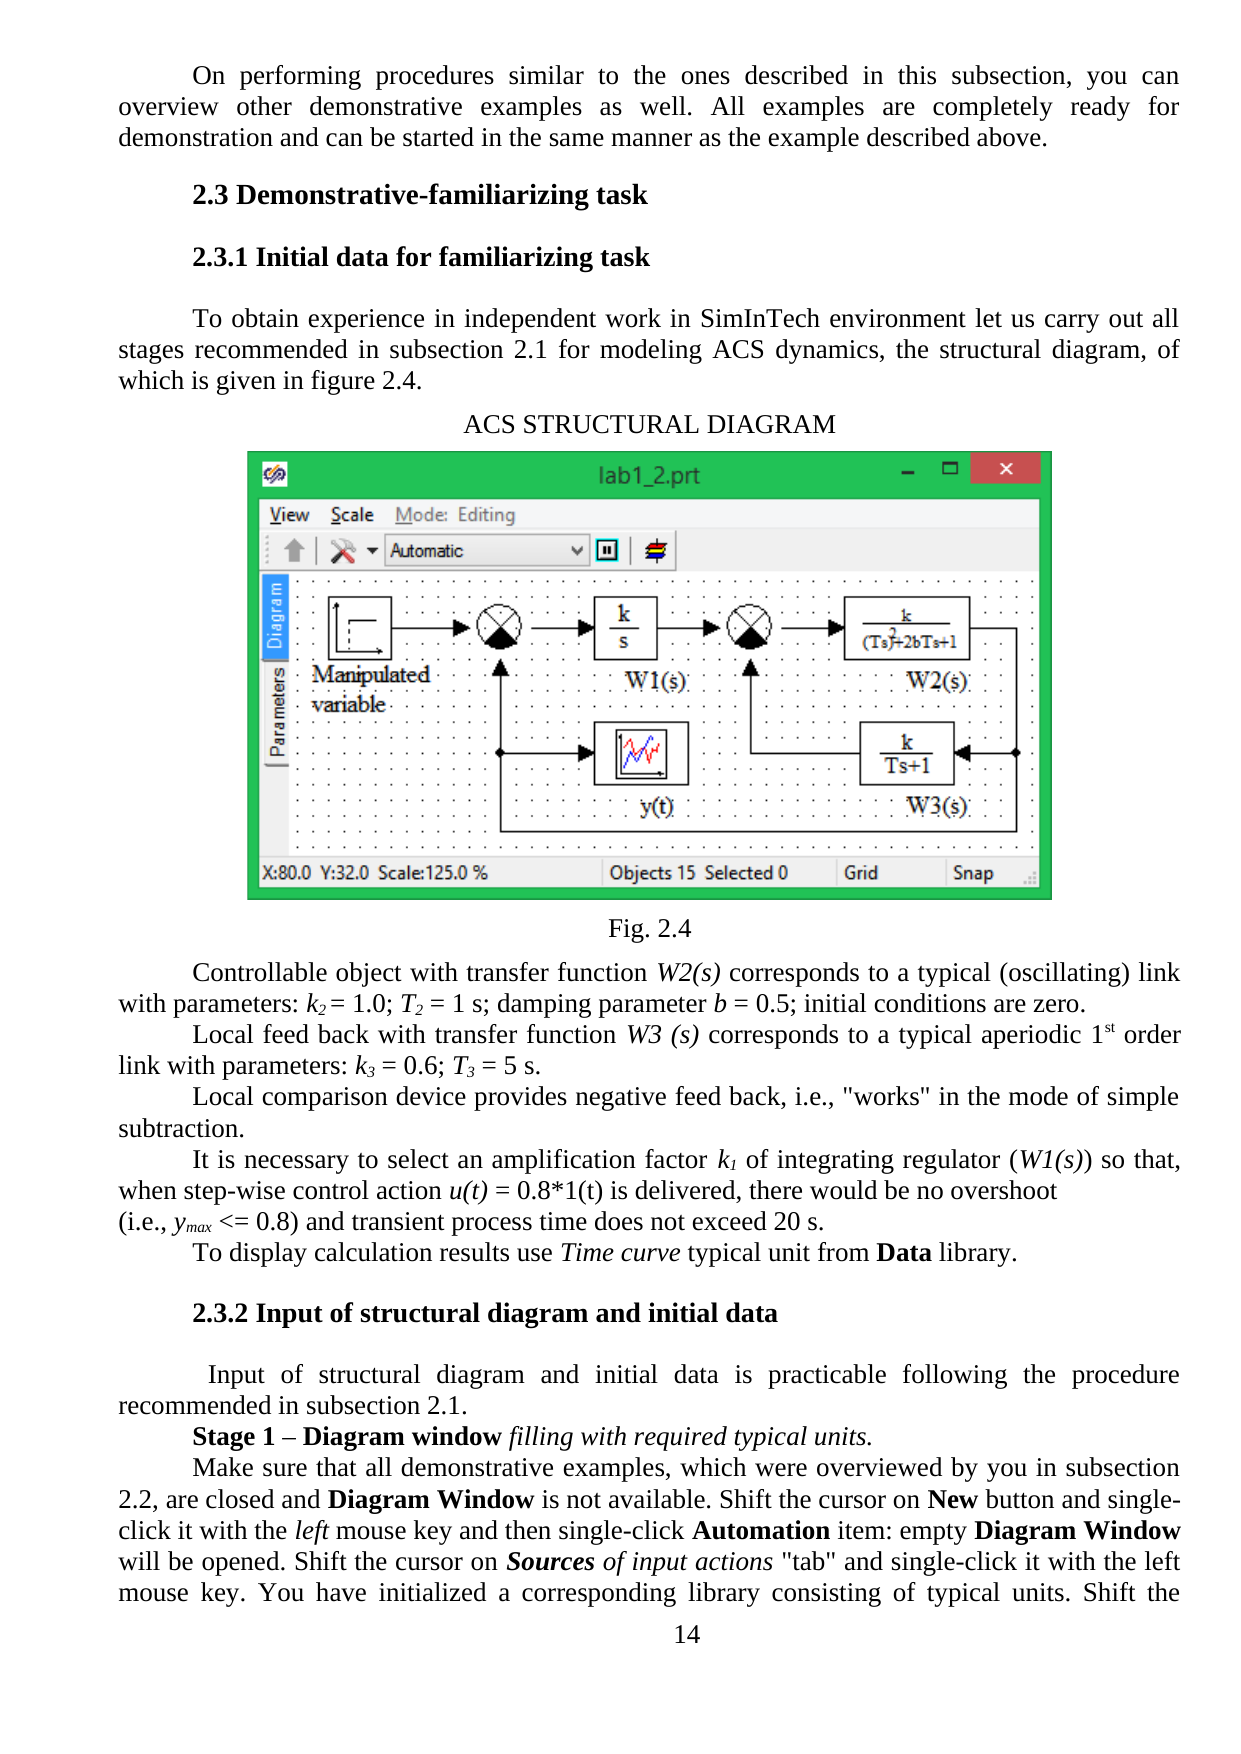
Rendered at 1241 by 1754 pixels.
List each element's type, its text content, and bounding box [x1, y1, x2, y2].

text Local feed back with transfer function W3 (s) corresponds to a typical aperiodic 1st order link with parameters: k3 = 0.6; T3 = 5 s. [118, 1018, 1181, 1081]
text On performing procedures similar to the ones described in this subsection, you can overview other demonstrative examples as well. All examples are completely ready for demonstration and can be started in the same manner as the example described above. [118, 59, 1181, 152]
text ACS STRUCTURAL DIAGRAM [118, 408, 1181, 439]
text To display calculation results use Time curve typical unit from Data library. [118, 1236, 1181, 1267]
subtitle 2.3.2 Input of structural diagram and initial data [118, 1297, 1181, 1329]
text To obtain experience in independent work in SimInTech environment let us carry out all stages recommended in subsection 2.1 for modeling ACS dynamics, the structural diagram, of which is given in figure 2.4. [118, 302, 1181, 395]
text Local comparison device provides negative feed back, i.e., "works" in the mode of simple subtraction. [118, 1081, 1181, 1143]
text Stage 1 – Diagram window filling with required typical units. [118, 1420, 1181, 1452]
text Fig. 2.4 [118, 912, 1181, 943]
picture [247, 451, 1052, 900]
text Controllable object with transfer function W2(s) corresponds to a typical (oscillating) link with parameters: k2 = 1.0; T2 = 1 s; damping parameter b = 0.5; initial conditions are zero. [118, 956, 1181, 1018]
text Input of structural diagram and initial data is practicable following the procedure recommended in subsection 2.1. [118, 1358, 1181, 1420]
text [118, 1452, 1181, 1607]
text (i.e., ymax <= 0.8) and transient process time does not exceed 20 s. [118, 1205, 1181, 1236]
subtitle 2.3.1 Initial data for familiarizing task [118, 240, 1181, 273]
subtitle 2.3 Demonstrative-familiarizing task [118, 177, 1181, 211]
text It is necessary to select an amplification factor k1 of integrating regulator (W1(s)) so that, when step-wise control action u(t) = 0.8*1(t) is delivered, there would be no overshoot [118, 1143, 1181, 1205]
